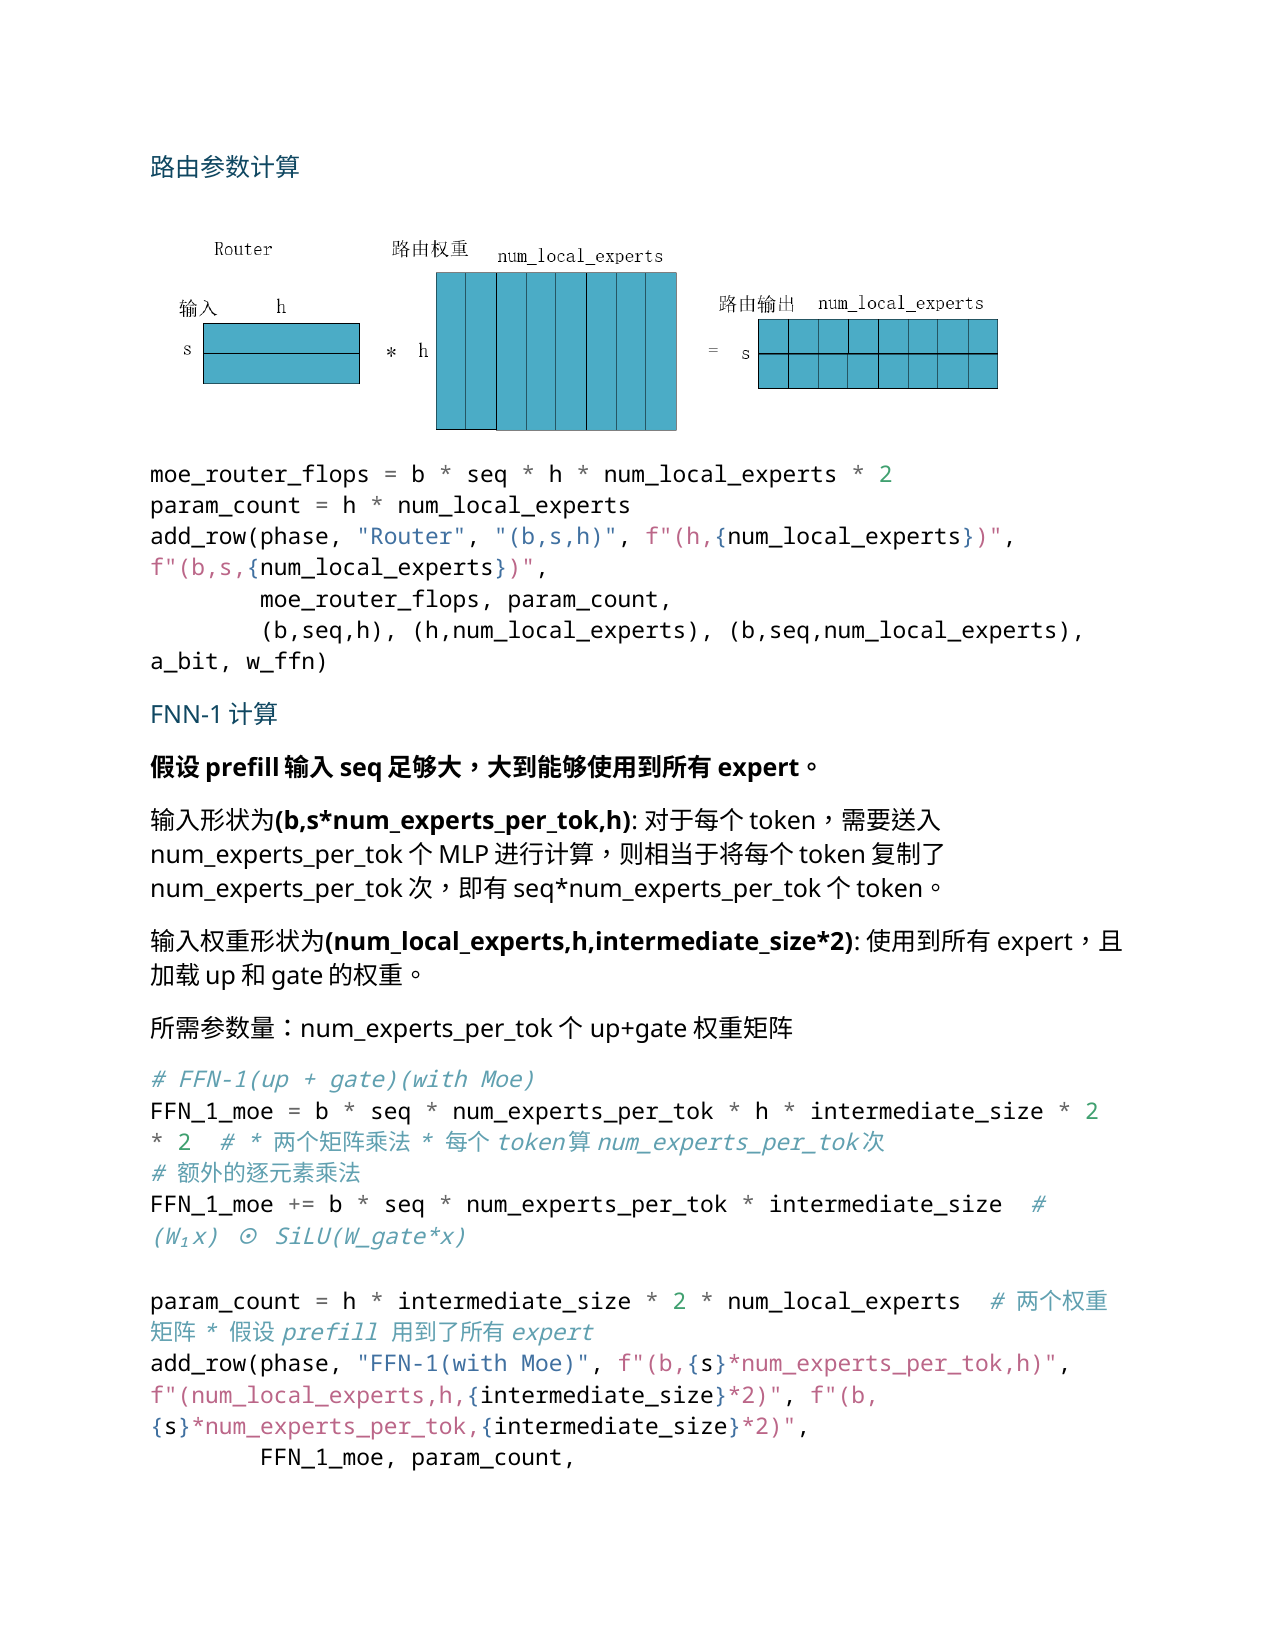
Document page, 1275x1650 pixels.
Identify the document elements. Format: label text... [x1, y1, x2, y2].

text 所需参数量：num_experts_per_tok个 up+gate 权重矩阵 [150, 1011, 1125, 1044]
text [150, 1063, 1125, 1472]
text 输入权重形状为(num_local_experts,h,intermediate_size*2): 使用到所有expert，且加载up和gate的权重。 [150, 924, 1125, 992]
picture [168, 202, 1044, 439]
text 输入形状为(b,s*num_experts_per_tok,h): 对于每个token，需要送入num_experts_per_tok个MLP进行计算，则相当于将每个token复制了num_experts_per_tok次，即有seq*num_experts_per_tok个token。 [150, 803, 1125, 905]
subtitle 路由参数计算 [150, 150, 1125, 184]
text 假设prefill输入seq足够大，大到能够使用到所有expert。 [150, 750, 1125, 784]
subtitle FNN-1计算 [150, 697, 1125, 731]
text moe_router_flops = b * seq * h * num_local_experts * 2 param_count = h * num_local_experts add_row(phase, "Router", "(b,s,h)", f"(h,{num_local_experts})", f"(b,s,{num_local_experts})", moe_router_flops, param_count, (b,seq,h), (h,num_local_experts), (b,seq,num_local_experts), a_bit, w_ffn) [150, 457, 1125, 676]
